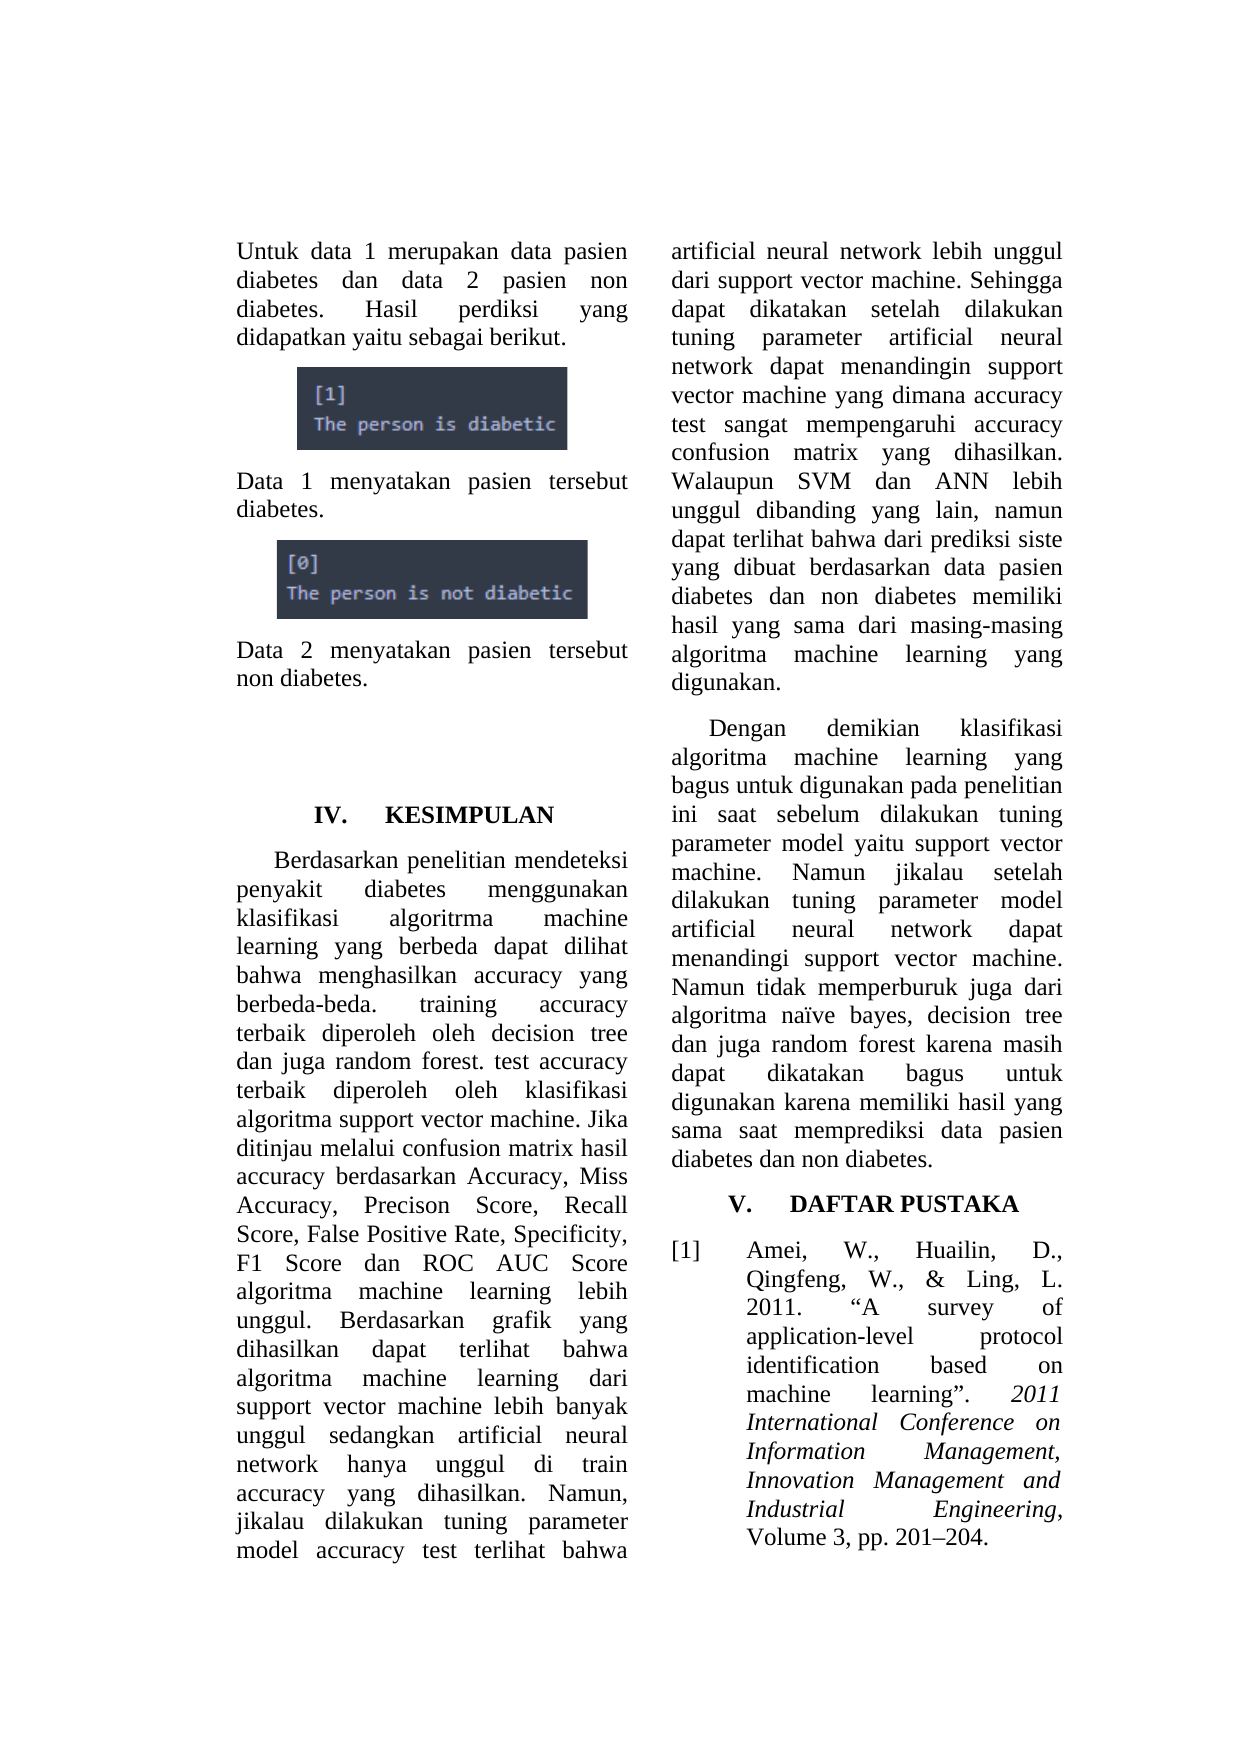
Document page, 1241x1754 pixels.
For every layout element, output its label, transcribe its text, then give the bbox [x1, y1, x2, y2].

text [1] Amei, W., Huailin, D., Qingfeng, W., & Ling, L. 2011. “A survey of application-level protocol identification based on machine learning”. 2011 International Conference on Information Management, Innovation Management and Industrial Engineering, Volume 3, pp. 201–204. [671, 1235, 1063, 1551]
text Berdasarkan penelitian mendeteksi penyakit diabetes menggunakan klasifikasi algoritrma machine learning yang berbeda dapat dilihat bahwa menghasilkan accuracy yang berbeda-beda. training accuracy terbaik diperoleh oleh decision tree dan juga random forest. test accuracy terbaik diperoleh oleh klasifikasi algoritma support vector machine. Jika ditinjau melalui confusion matrix hasil accuracy berdasarkan Accuracy, Miss Accuracy, Precison Score, Recall Score, False Positive Rate, Specificity, F1 Score dan ROC AUC Score algoritma machine learning lebih unggul. Berdasarkan grafik yang dihasilkan dapat terlihat bahwa algoritma machine learning dari support vector machine lebih banyak unggul sedangkan artificial neural network hanya unggul di train accuracy yang dihasilkan. Namun, jikalau dilakukan tuning parameter model accuracy test terlihat bahwa artificial neural network lebih unggul dari support vector machine. Sehingga dapat dikatakan setelah dilakukan tuning parameter artificial neural network dapat menandingin support vector machine yang dimana accuracy test sangat mempengaruhi accuracy confusion matrix yang dihasilkan. Walaupun SVM dan ANN lebih unggul dibanding yang lain, namun dapat terlihat bahwa dari prediksi siste yang dibuat berdasarkan data pasien diabetes dan non diabetes memiliki hasil yang sama dari masing-masing algoritma machine learning yang digunakan. [236, 845, 628, 1564]
text Berdasarkan penelitian mendeteksi penyakit diabetes menggunakan klasifikasi algoritrma machine learning yang berbeda dapat dilihat bahwa menghasilkan accuracy yang berbeda-beda. training accuracy terbaik diperoleh oleh decision tree dan juga random forest. test accuracy terbaik diperoleh oleh klasifikasi algoritma support vector machine. Jika ditinjau melalui confusion matrix hasil accuracy berdasarkan Accuracy, Miss Accuracy, Precison Score, Recall Score, False Positive Rate, Specificity, F1 Score dan ROC AUC Score algoritma machine learning lebih unggul. Berdasarkan grafik yang dihasilkan dapat terlihat bahwa algoritma machine learning dari support vector machine lebih banyak unggul sedangkan artificial neural network hanya unggul di train accuracy yang dihasilkan. Namun, jikalau dilakukan tuning parameter model accuracy test terlihat bahwa artificial neural network lebih unggul dari support vector machine. Sehingga dapat dikatakan setelah dilakukan tuning parameter artificial neural network dapat menandingin support vector machine yang dimana accuracy test sangat mempengaruhi accuracy confusion matrix yang dihasilkan. Walaupun SVM dan ANN lebih unggul dibanding yang lain, namun dapat terlihat bahwa dari prediksi siste yang dibuat berdasarkan data pasien diabetes dan non diabetes memiliki hasil yang sama dari masing-masing algoritma machine learning yang digunakan. [671, 236, 1063, 696]
text Dengan demikian klasifikasi algoritma machine learning yang bagus untuk digunakan pada penelitian ini saat sebelum dilakukan tuning parameter model yaitu support vector machine. Namun jikalau setelah dilakukan tuning parameter model artificial neural network dapat menandingi support vector machine. Namun tidak memperburuk juga dari algoritma naïve bayes, decision tree dan juga random forest karena masih dapat dikatakan bagus untuk digunakan karena memiliki hasil yang sama saat memprediksi data pasien diabetes dan non diabetes. [671, 713, 1063, 1173]
picture [276, 540, 588, 619]
text Data 1 menyatakan pasien tersebut diabetes. [236, 466, 628, 523]
list DAFTAR PUSTAKA [708, 1189, 1063, 1218]
picture [297, 367, 568, 450]
text Untuk data 1 merupakan data pasien diabetes dan data 2 pasien non diabetes. Hasil perdiksi yang didapatkan yaitu sebagai berikut. [236, 236, 628, 351]
text Data 2 menyatakan pasien tersebut non diabetes. [236, 635, 628, 692]
list KESIMPULAN [274, 800, 628, 828]
